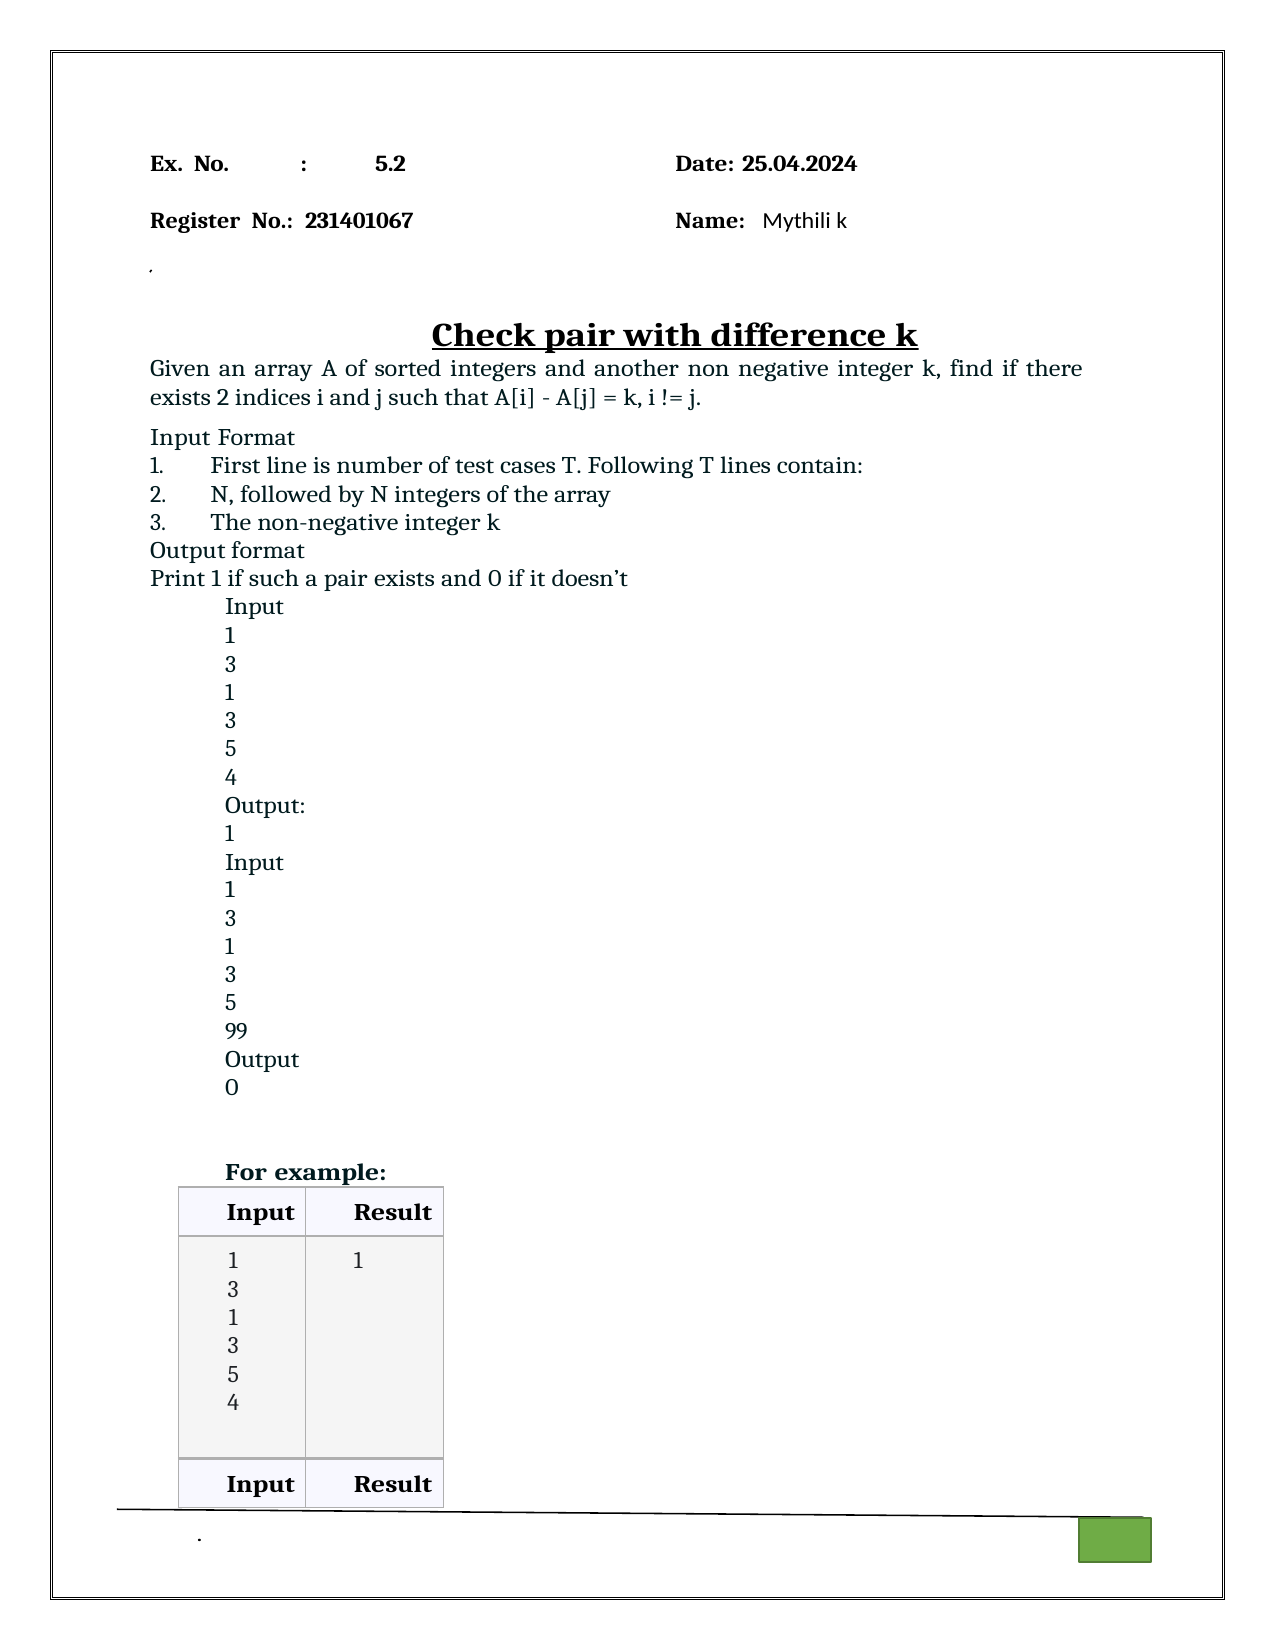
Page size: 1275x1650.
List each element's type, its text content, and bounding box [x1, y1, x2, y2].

list N, followed by N integers of the array [150, 481, 1219, 508]
text For example: [225, 1159, 1219, 1186]
table_header Input [179, 1460, 305, 1507]
table_header Input [179, 1188, 305, 1235]
text Given an array A of sorted integers and another non negative integer k, find if there exists 2 indices i and j such that A[i] - A[j] = k, i != j. [150, 355, 1130, 411]
table_header Result [306, 1460, 443, 1507]
list First line is number of test cases T. Following T lines contain: [150, 452, 1219, 480]
text Input 1 [225, 848, 296, 904]
text Print 1 if such a pair exists and 0 if it doesn’t [150, 565, 1219, 592]
text 5 [225, 989, 1219, 1017]
text 5 [225, 735, 1219, 763]
text 3 [225, 961, 1219, 989]
text 4 [225, 763, 1219, 791]
text 3 [225, 904, 1219, 932]
text Output: [225, 792, 1219, 819]
table_header Result [306, 1188, 443, 1235]
text 3 [225, 707, 1219, 734]
table_cell 1 [306, 1237, 443, 1457]
text 3 [225, 650, 1219, 678]
table_cell 1 3 1 3 5 4 [179, 1237, 305, 1457]
subtitle Check pair with difference k [212, 316, 1138, 354]
text Input Format [150, 424, 1219, 452]
text 99 [225, 1018, 1219, 1045]
text Output 0 [225, 1046, 307, 1101]
text 1 [225, 933, 1219, 960]
text 1 [225, 678, 1219, 706]
text Input 1 [225, 593, 296, 649]
text Register No.: 231401067 Name: Mythili k [150, 206, 1219, 234]
text 1 [225, 820, 1219, 848]
list The non-negative integer k Output format [150, 509, 510, 564]
text Ex. No. : 5.2 Date: 25.04.2024 [150, 151, 1219, 177]
